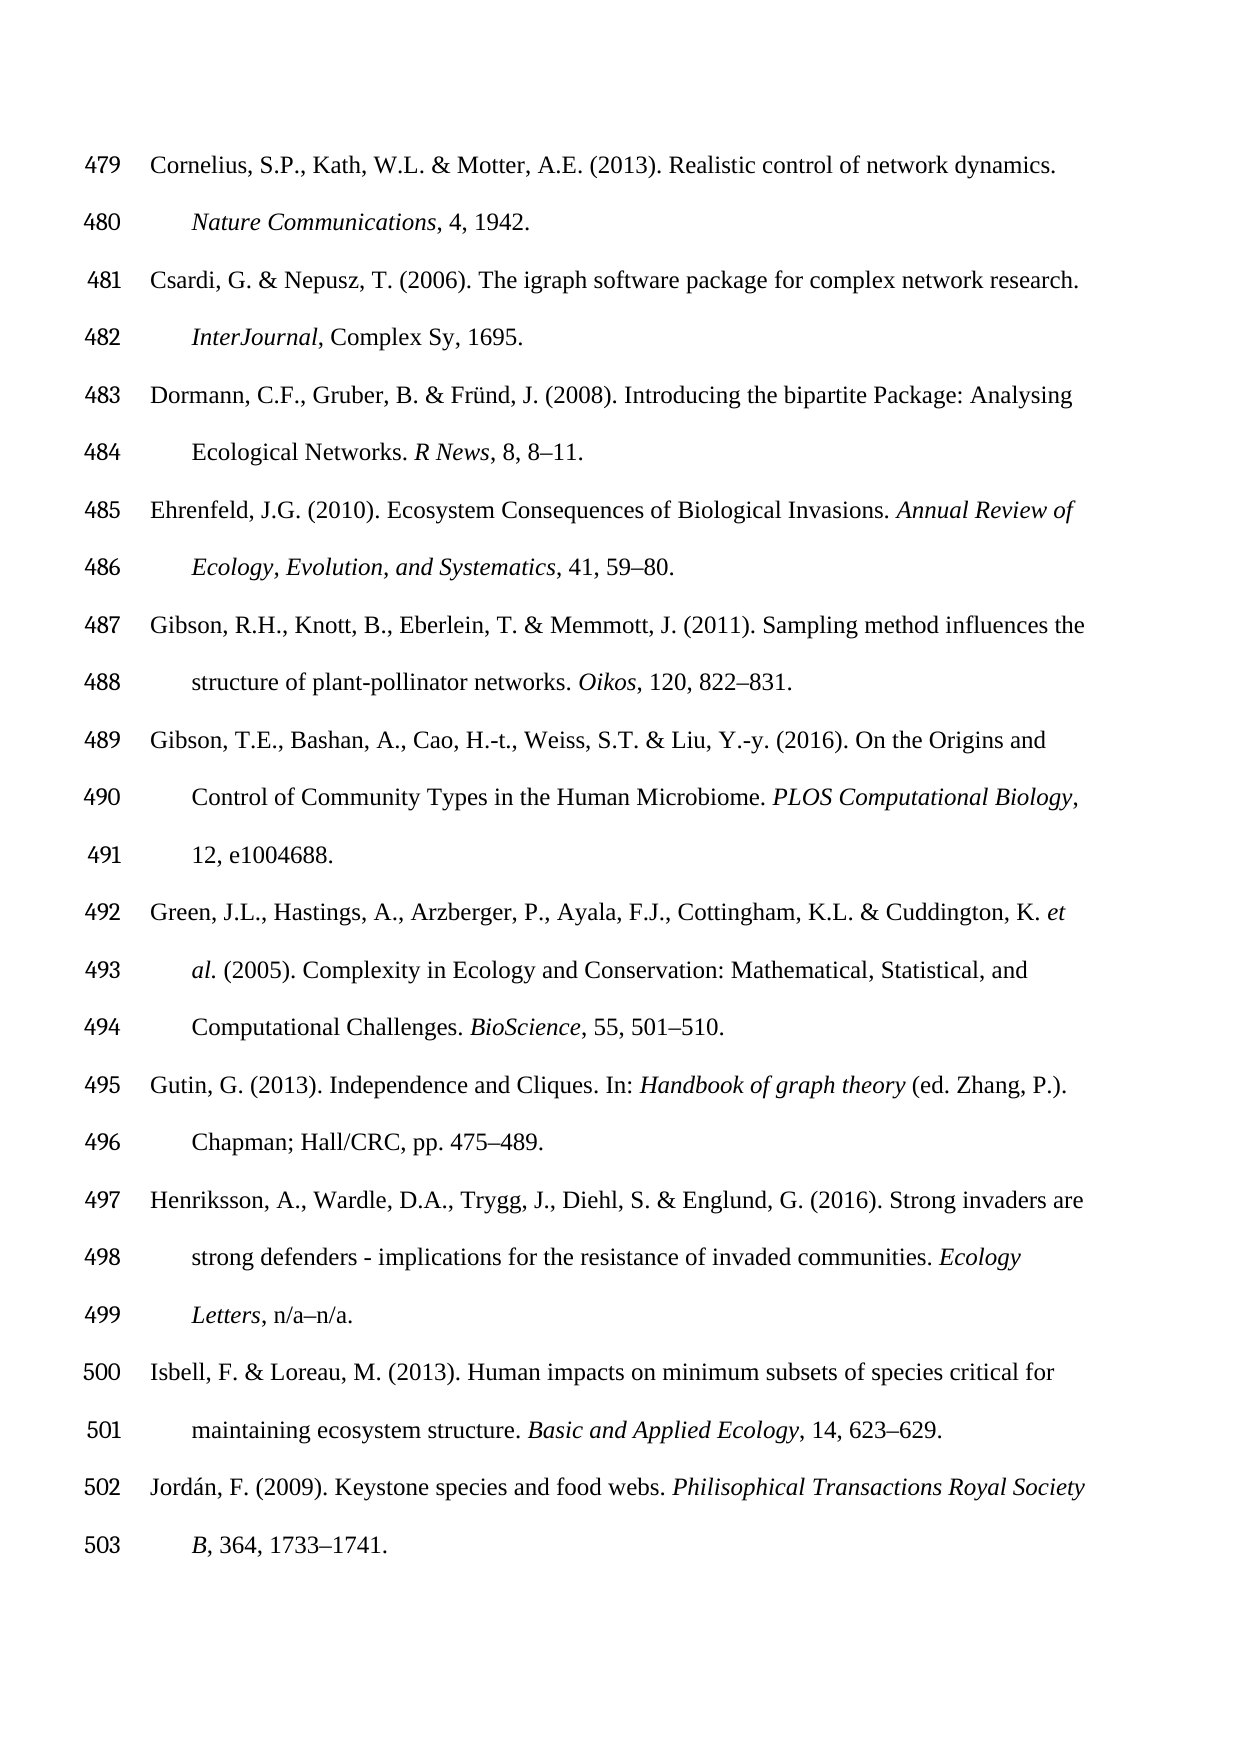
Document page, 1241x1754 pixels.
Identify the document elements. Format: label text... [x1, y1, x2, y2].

text Green, J.L., Hastings, A., Arzberger, P., Ayala, F.J., Cottingham, K.L. & Cuddington, K. et al. (2005). Complexity in Ecology and Conservation: Mathematical, Statistical, and Computational Challenges. BioScience, 55, 501–510. [150, 897, 1090, 1041]
text Cornelius, S.P., Kath, W.L. & Motter, A.E. (2013). Realistic control of network dynamics. Nature Communications, 4, 1942. [150, 150, 1090, 236]
text Csardi, G. & Nepusz, T. (2006). The igraph software package for complex network research. InterJournal, Complex Sy, 1695. [150, 265, 1090, 351]
text Gibson, T.E., Bashan, A., Cao, H.-t., Weiss, S.T. & Liu, Y.-y. (2016). On the Origins and Control of Community Types in the Human Microbiome. PLOS Computational Biology, 12, e1004688. [150, 725, 1090, 869]
text Jordán, F. (2009). Keystone species and food webs. Philisophical Transactions Royal Society B, 364, 1733–1741. [150, 1472, 1090, 1559]
text Dormann, C.F., Gruber, B. & Fründ, J. (2008). Introducing the bipartite Package: Analysing Ecological Networks. R News, 8, 8–11. [150, 380, 1090, 466]
text Ehrenfeld, J.G. (2010). Ecosystem Consequences of Biological Invasions. Annual Review of Ecology, Evolution, and Systematics, 41, 59–80. [150, 495, 1090, 581]
text Gutin, G. (2013). Independence and Cliques. In: Handbook of graph theory (ed. Zhang, P.). Chapman; Hall/CRC, pp. 475–489. [150, 1070, 1090, 1156]
text Isbell, F. & Loreau, M. (2013). Human impacts on minimum subsets of species critical for maintaining ecosystem structure. Basic and Applied Ecology, 14, 623–629. [150, 1357, 1090, 1444]
text Henriksson, A., Wardle, D.A., Trygg, J., Diehl, S. & Englund, G. (2016). Strong invaders are strong defenders - implications for the resistance of invaded communities. Ecology Letters, n/a–n/a. [150, 1185, 1090, 1329]
text Gibson, R.H., Knott, B., Eberlein, T. & Memmott, J. (2011). Sampling method influences the structure of plant-pollinator networks. Oikos, 120, 822–831. [150, 610, 1090, 696]
